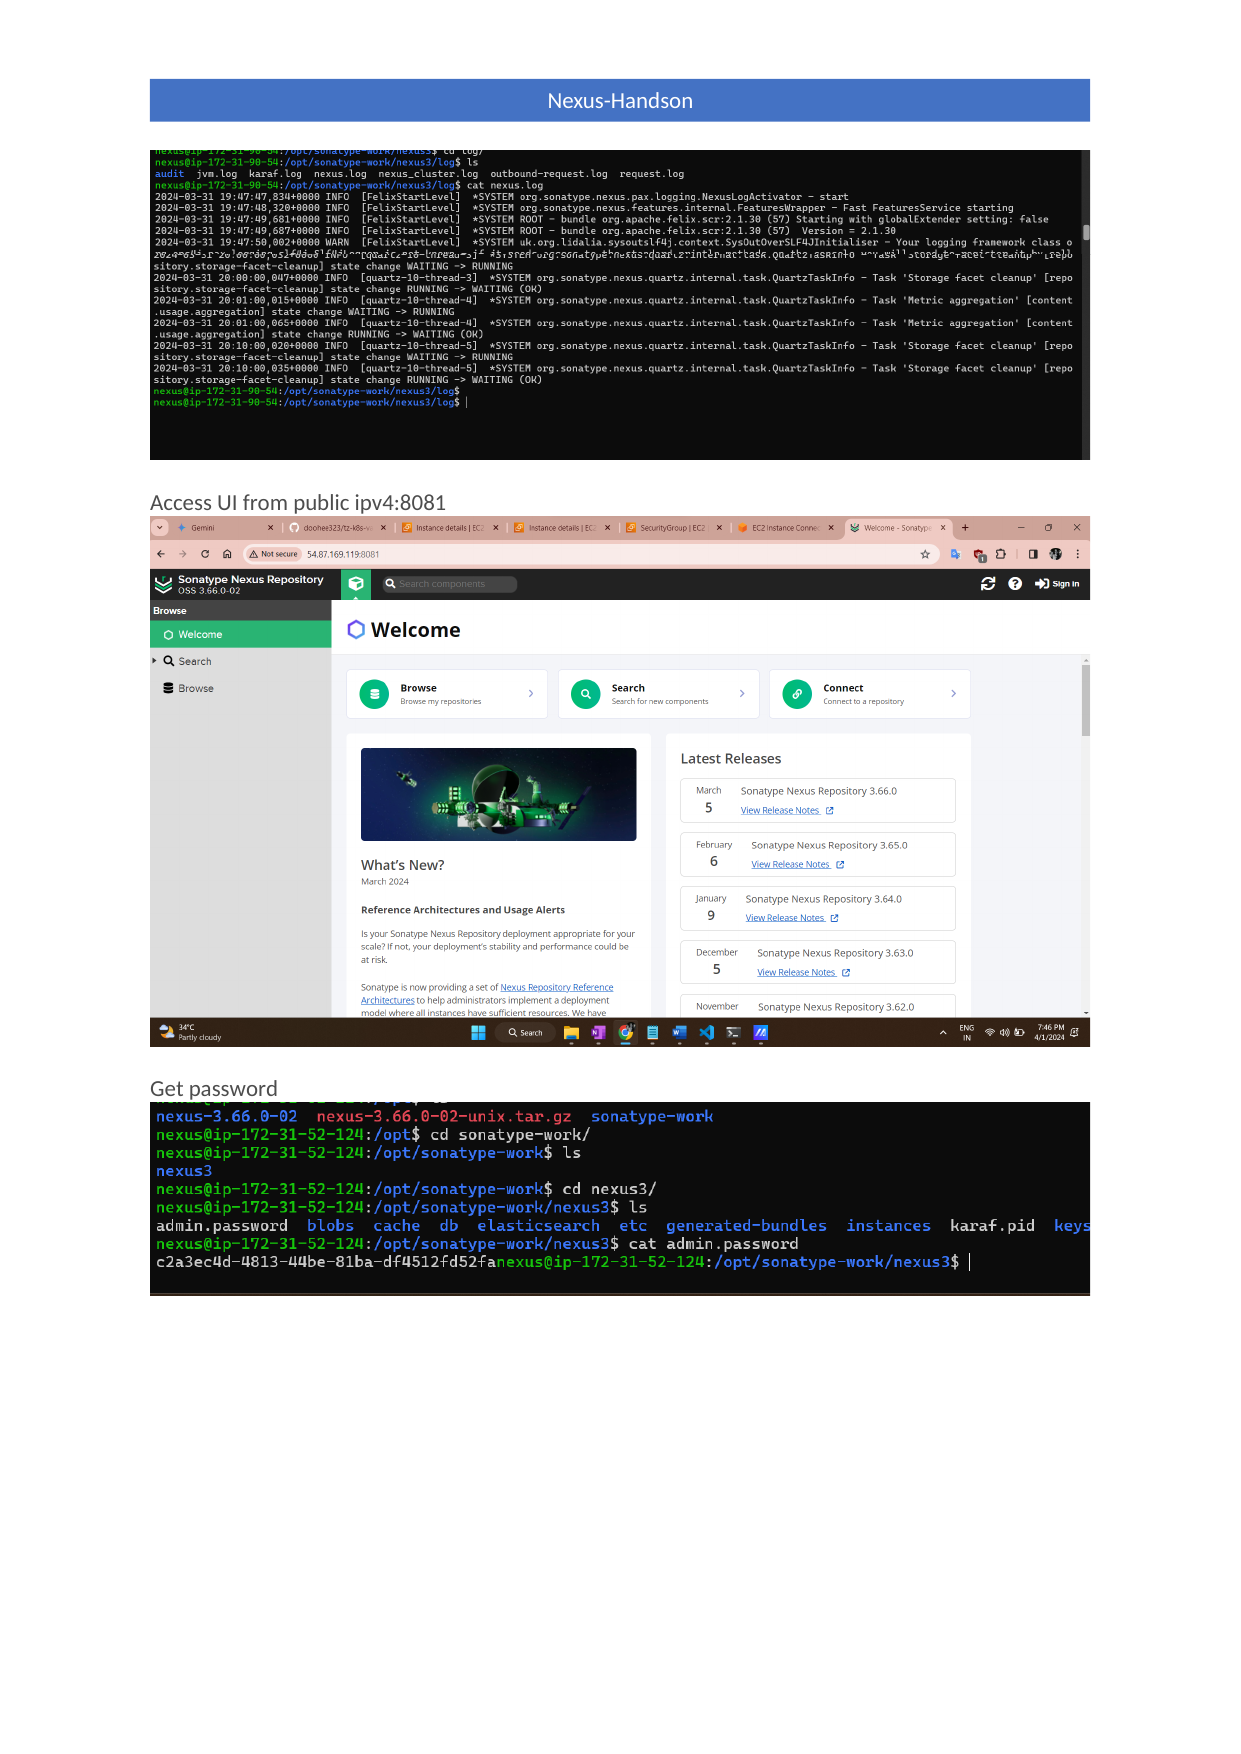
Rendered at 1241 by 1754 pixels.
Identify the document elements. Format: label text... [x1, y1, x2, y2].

picture [150, 1102, 1091, 1296]
picture [150, 150, 1091, 460]
text Access UI from public ipv4:8081 [150, 488, 1090, 516]
picture [150, 516, 1091, 1047]
text Get password [150, 1074, 1090, 1102]
